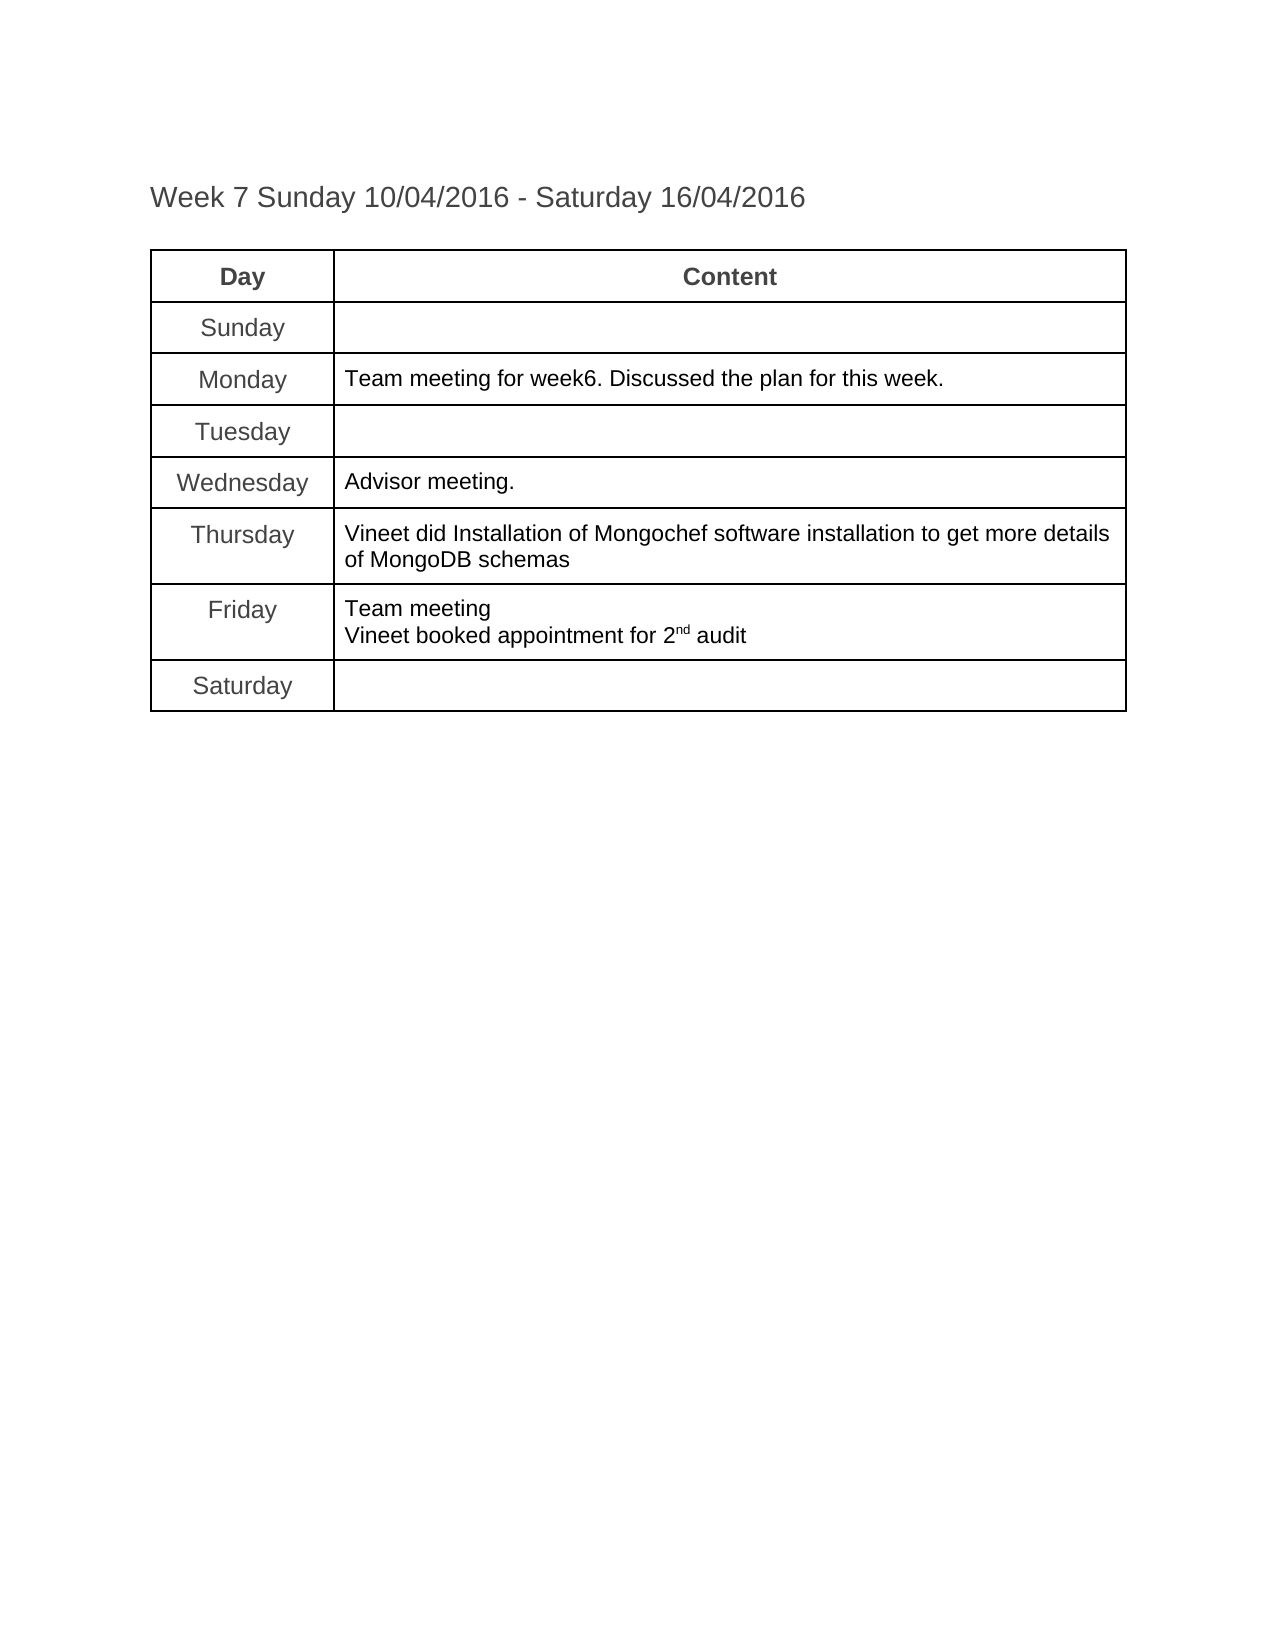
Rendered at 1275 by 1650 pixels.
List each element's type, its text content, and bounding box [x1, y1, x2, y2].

table_header Day [152, 251, 333, 301]
table_cell Wednesday [152, 458, 333, 507]
text Week 7 Sunday 10/04/2016 - Saturday 16/04/2016 [150, 180, 1125, 214]
table_cell Thursday [152, 509, 333, 583]
table_cell Saturday [152, 661, 333, 710]
table_cell Sunday [152, 303, 333, 352]
table_cell Vineet did Installation of Mongochef software installation to get more details of MongoDB schemas [335, 509, 1125, 583]
table_cell Advisor meeting. [335, 458, 1125, 507]
table_cell [335, 303, 1125, 352]
table_cell Monday [152, 354, 333, 404]
table_cell [335, 661, 1125, 710]
table_header Content [335, 251, 1125, 301]
table_cell Team meeting for week6. Discussed the plan for this week. [335, 354, 1125, 404]
table_cell Friday [152, 585, 333, 658]
table_cell Tuesday [152, 406, 333, 456]
table_cell Team meeting Vineet booked appointment for 2nd audit [335, 585, 1125, 658]
table_cell [335, 406, 1125, 456]
